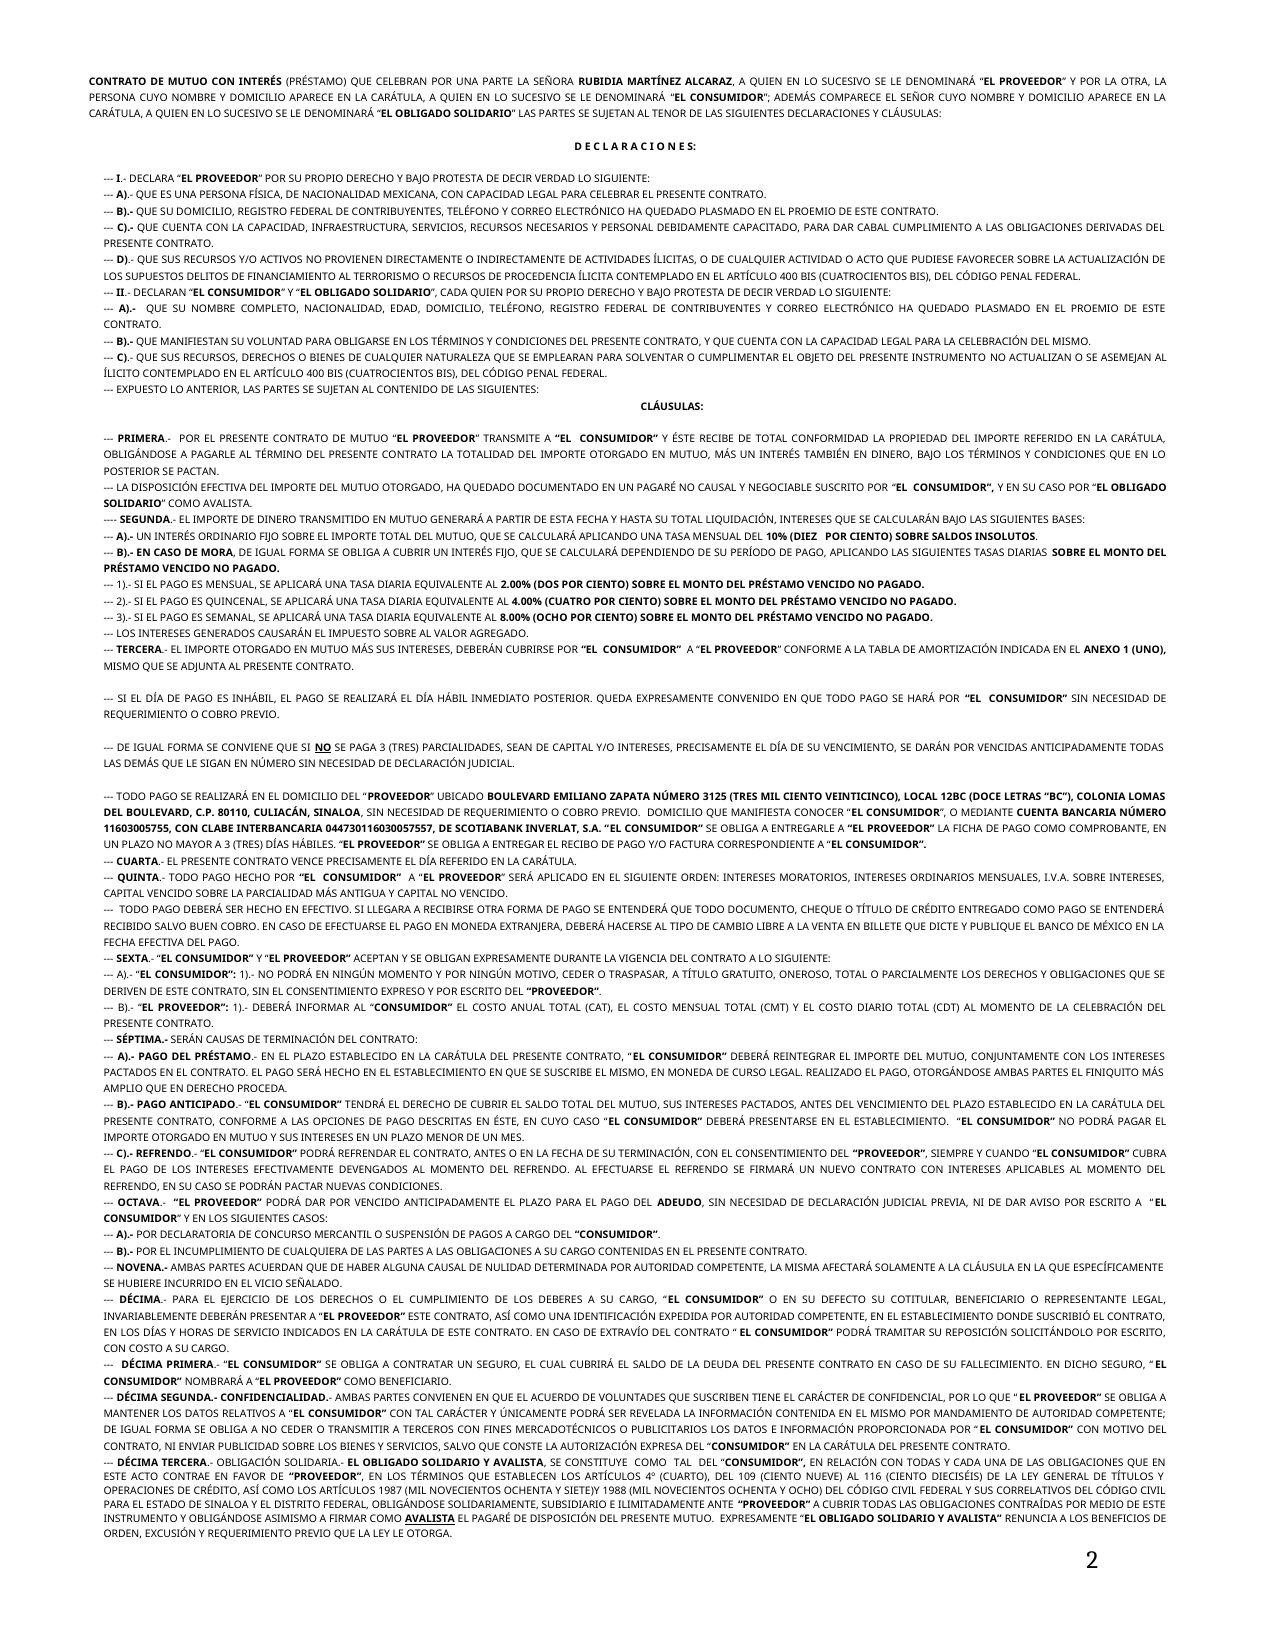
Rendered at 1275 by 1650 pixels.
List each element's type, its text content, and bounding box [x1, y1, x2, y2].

text --- B).- QUE SU DOMICILIO, REGISTRO FEDERAL DE CONTRIBUYENTES, TELÉFONO Y CORREO ELECTRÓNICO HA QUEDADO PLASMADO EN EL PROEMIO DE ESTE CONTRATO. [103, 204, 1167, 218]
text --- SÉPTIMA.- SERÁN CAUSAS DE TERMINACIÓN DEL CONTRATO: [103, 1033, 1167, 1047]
text --- B).- QUE MANIFIESTAN SU VOLUNTAD PARA OBLIGARSE EN LOS TÉRMINOS Y CONDICIONES DEL PRESENTE CONTRATO, Y QUE CUENTA CON LA CAPACIDAD LEGAL PARA LA CELEBRACIÓN DEL MISMO. [103, 334, 1167, 348]
text --- B).- POR EL INCUMPLIMIENTO DE CUALQUIERA DE LAS PARTES A LAS OBLIGACIONES A SU CARGO CONTENIDAS EN EL PRESENTE CONTRATO. [103, 1244, 1167, 1258]
text --- LA DISPOSICIÓN EFECTIVA DEL IMPORTE DEL MUTUO OTORGADO, HA QUEDADO DOCUMENTADO EN UN PAGARÉ NO CAUSAL Y NEGOCIABLE SUSCRITO POR “EL CONSUMIDOR”, Y EN SU CASO POR “EL OBLIGADO SOLIDARIO” COMO AVALISTA. [103, 480, 1167, 511]
text --- NOVENA.- AMBAS PARTES ACUERDAN QUE DE HABER ALGUNA CAUSAL DE NULIDAD DETERMINADA POR AUTORIDAD COMPETENTE, LA MISMA AFECTARÁ SOLAMENTE A LA CLÁUSULA EN LA QUE ESPECÍFICAMENTE SE HUBIERE INCURRIDO EN EL VICIO SEÑALADO. [103, 1260, 1167, 1291]
text --- B).- EN CASO DE MORA, DE IGUAL FORMA SE OBLIGA A CUBRIR UN INTERÉS FIJO, QUE SE CALCULARÁ DEPENDIENDO DE SU PERÍODO DE PAGO, APLICANDO LAS SIGUIENTES TASAS DIARIAS SOBRE EL MONTO DEL PRÉSTAMO VENCIDO NO PAGADO. [103, 545, 1167, 576]
text --- 3).- SI EL PAGO ES SEMANAL, SE APLICARÁ UNA TASA DIARIA EQUIVALENTE AL 8.00% (OCHO POR CIENTO) SOBRE EL MONTO DEL PRÉSTAMO VENCIDO NO PAGADO. [103, 610, 1167, 624]
text --- I.- DECLARA “EL PROVEEDOR” POR SU PROPIO DERECHO Y BAJO PROTESTA DE DECIR VERDAD LO SIGUIENTE: [103, 171, 1167, 186]
text --- A).- UN INTERÉS ORDINARIO FIJO SOBRE EL IMPORTE TOTAL DEL MUTUO, QUE SE CALCULARÁ APLICANDO UNA TASA MENSUAL DEL 10% (DIEZ POR CIENTO) SOBRE SALDOS INSOLUTOS. [103, 529, 1167, 543]
text --- DÉCIMA.- PARA EL EJERCICIO DE LOS DERECHOS O EL CUMPLIMIENTO DE LOS DEBERES A SU CARGO, “EL CONSUMIDOR” O EN SU DEFECTO SU COTITULAR, BENEFICIARIO O REPRESENTANTE LEGAL, INVARIABLEMENTE DEBERÁN PRESENTAR A “EL PROVEEDOR” ESTE CONTRATO, ASÍ COMO UNA IDENTIFICACIÓN EXPEDIDA POR AUTORIDAD COMPETENTE, EN EL ESTABLECIMIENTO DONDE SUSCRIBIÓ EL CONTRATO, EN LOS DÍAS Y HORAS DE SERVICIO INDICADOS EN LA CARÁTULA DE ESTE CONTRATO. EN CASO DE EXTRAVÍO DEL CONTRATO “EL CONSUMIDOR” PODRÁ TRAMITAR SU REPOSICIÓN SOLICITÁNDOLO POR ESCRITO, CON COSTO A SU CARGO. [103, 1293, 1167, 1356]
text --- B).- “EL PROVEEDOR”: 1).- DEBERÁ INFORMAR AL “CONSUMIDOR” EL COSTO ANUAL TOTAL (CAT), EL COSTO MENSUAL TOTAL (CMT) Y EL COSTO DIARIO TOTAL (CDT) AL MOMENTO DE LA CELEBRACIÓN DEL PRESENTE CONTRATO. [103, 1000, 1167, 1031]
text --- LOS INTERESES GENERADOS CAUSARÁN EL IMPUESTO SOBRE AL VALOR AGREGADO. [103, 626, 1167, 641]
text --- C).- QUE SUS RECURSOS, DERECHOS O BIENES DE CUALQUIER NATURALEZA QUE SE EMPLEARAN PARA SOLVENTAR O CUMPLIMENTAR EL OBJETO DEL PRESENTE INSTRUMENTO NO ACTUALIZAN O SE ASEMEJAN AL ÍLICITO CONTEMPLADO EN EL ARTÍCULO 400 BIS (CUATROCIENTOS BIS), DEL CÓDIGO PENAL FEDERAL. [103, 350, 1167, 381]
text --- D).- QUE SUS RECURSOS Y/O ACTIVOS NO PROVIENEN DIRECTAMENTE O INDIRECTAMENTE DE ACTIVIDADES ÍLICITAS, O DE CUALQUIER ACTIVIDAD O ACTO QUE PUDIESE FAVORECER SOBRE LA ACTUALIZACIÓN DE LOS SUPUESTOS DELITOS DE FINANCIAMIENTO AL TERRORISMO O RECURSOS DE PROCEDENCIA ÍLICITA CONTEMPLADO EN EL ARTÍCULO 400 BIS (CUATROCIENTOS BIS), DEL CÓDIGO PENAL FEDERAL. [103, 253, 1167, 283]
text --- 1).- SI EL PAGO ES MENSUAL, SE APLICARÁ UNA TASA DIARIA EQUIVALENTE AL 2.00% (DOS POR CIENTO) SOBRE EL MONTO DEL PRÉSTAMO VENCIDO NO PAGADO. [103, 578, 1167, 592]
text --- II.- DECLARAN “EL CONSUMIDOR” Y “EL OBLIGADO SOLIDARIO”, CADA QUIEN POR SU PROPIO DERECHO Y BAJO PROTESTA DE DECIR VERDAD LO SIGUIENTE: [103, 285, 1167, 299]
text --- PRIMERA.- POR EL PRESENTE CONTRATO DE MUTUO “EL PROVEEDOR” TRANSMITE A “EL CONSUMIDOR” Y ÉSTE RECIBE DE TOTAL CONFORMIDAD LA PROPIEDAD DEL IMPORTE REFERIDO EN LA CARÁTULA, OBLIGÁNDOSE A PAGARLE AL TÉRMINO DEL PRESENTE CONTRATO LA TOTALIDAD DEL IMPORTE OTORGADO EN MUTUO, MÁS UN INTERÉS TAMBIÉN EN DINERO, BAJO LOS TÉRMINOS Y CONDICIONES QUE EN LO POSTERIOR SE PACTAN. [103, 431, 1167, 478]
text --- A).- POR DECLARATORIA DE CONCURSO MERCANTIL O SUSPENSIÓN DE PAGOS A CARGO DEL “CONSUMIDOR”. [103, 1228, 1167, 1242]
text --- B).- PAGO ANTICIPADO.- “EL CONSUMIDOR” TENDRÁ EL DERECHO DE CUBRIR EL SALDO TOTAL DEL MUTUO, SUS INTERESES PACTADOS, ANTES DEL VENCIMIENTO DEL PLAZO ESTABLECIDO EN LA CARÁTULA DEL PRESENTE CONTRATO, CONFORME A LAS OPCIONES DE PAGO DESCRITAS EN ÉSTE, EN CUYO CASO “EL CONSUMIDOR” DEBERÁ PRESENTARSE EN EL ESTABLECIMIENTO. “EL CONSUMIDOR” NO PODRÁ PAGAR EL IMPORTE OTORGADO EN MUTUO Y SUS INTERESES EN UN PLAZO MENOR DE UN MES. [103, 1098, 1167, 1144]
text --- OCTAVA.- “EL PROVEEDOR” PODRÁ DAR POR VENCIDO ANTICIPADAMENTE EL PLAZO PARA EL PAGO DEL ADEUDO, SIN NECESIDAD DE DECLARACIÓN JUDICIAL PREVIA, NI DE DAR AVISO POR ESCRITO A “EL CONSUMIDOR” Y EN LOS SIGUIENTES CASOS: [103, 1195, 1167, 1226]
text --- CUARTA.- EL PRESENTE CONTRATO VENCE PRECISAMENTE EL DÍA REFERIDO EN LA CARÁTULA. [103, 854, 1167, 868]
text --- SEXTA.- “EL CONSUMIDOR” Y “EL PROVEEDOR” ACEPTAN Y SE OBLIGAN EXPRESAMENTE DURANTE LA VIGENCIA DEL CONTRATO A LO SIGUIENTE: [103, 951, 1167, 966]
text --- TODO PAGO SE REALIZARÁ EN EL DOMICILIO DEL “PROVEEDOR” UBICADO BOULEVARD EMILIANO ZAPATA NÚMERO 3125 (TRES MIL CIENTO VEINTICINCO), LOCAL 12BC (DOCE LETRAS “BC”), COLONIA LOMAS DEL BOULEVARD, C.P. 80110, CULIACÁN, SINALOA, SIN NECESIDAD DE REQUERIMIENTO O COBRO PREVIO. DOMICILIO QUE MANIFIESTA CONOCER “EL CONSUMIDOR”, O MEDIANTE CUENTA BANCARIA NÚMERO 11603005755, CON CLABE INTERBANCARIA 044730116030057557, DE SCOTIABANK INVERLAT, S.A. “EL CONSUMIDOR” SE OBLIGA A ENTREGARLE A “EL PROVEEDOR” LA FICHA DE PAGO COMO COMPROBANTE, EN UN PLAZO NO MAYOR A 3 (TRES) DÍAS HÁBILES. “EL PROVEEDOR” SE OBLIGA A ENTREGAR EL RECIBO DE PAGO Y/O FACTURA CORRESPONDIENTE A “EL CONSUMIDOR”. [103, 789, 1167, 852]
text --- 2).- SI EL PAGO ES QUINCENAL, SE APLICARÁ UNA TASA DIARIA EQUIVALENTE AL 4.00% (CUATRO POR CIENTO) SOBRE EL MONTO DEL PRÉSTAMO VENCIDO NO PAGADO. [103, 594, 1167, 608]
text --- QUINTA.- TODO PAGO HECHO POR “EL CONSUMIDOR” A “EL PROVEEDOR” SERÁ APLICADO EN EL SIGUIENTE ORDEN: INTERESES MORATORIOS, INTERESES ORDINARIOS MENSUALES, I.V.A. SOBRE INTERESES, CAPITAL VENCIDO SOBRE LA PARCIALIDAD MÁS ANTIGUA Y CAPITAL NO VENCIDO. [103, 870, 1167, 901]
text --- C).- QUE CUENTA CON LA CAPACIDAD, INFRAESTRUCTURA, SERVICIOS, RECURSOS NECESARIOS Y PERSONAL DEBIDAMENTE CAPACITADO, PARA DAR CABAL CUMPLIMIENTO A LAS OBLIGACIONES DERIVADAS DEL PRESENTE CONTRATO. [103, 220, 1167, 251]
text --- SI EL DÍA DE PAGO ES INHÁBIL, EL PAGO SE REALIZARÁ EL DÍA HÁBIL INMEDIATO POSTERIOR. QUEDA EXPRESAMENTE CONVENIDO EN QUE TODO PAGO SE HARÁ POR “EL CONSUMIDOR” SIN NECESIDAD DE REQUERIMIENTO O COBRO PREVIO. [103, 691, 1167, 722]
text --- EXPUESTO LO ANTERIOR, LAS PARTES SE SUJETAN AL CONTENIDO DE LAS SIGUIENTES: [103, 383, 1167, 397]
text CONTRATO DE MUTUO CON INTERÉS (PRÉSTAMO) QUE CELEBRAN POR UNA PARTE LA SEÑORA RUBIDIA MARTÍNEZ ALCARAZ, A QUIEN EN LO SUCESIVO SE LE DENOMINARÁ “EL PROVEEDOR” Y POR LA OTRA, LA PERSONA CUYO NOMBRE Y DOMICILIO APARECE EN LA CARÁTULA, A QUIEN EN LO SUCESIVO SE LE DENOMINARÁ “EL CONSUMIDOR”; ADEMÁS COMPARECE EL SEÑOR CUYO NOMBRE Y DOMICILIO APARECE EN LA CARÁTULA, A QUIEN EN LO SUCESIVO SE LE DENOMINARÁ “EL OBLIGADO SOLIDARIO” LAS PARTES SE SUJETAN AL TENOR DE LAS SIGUIENTES DECLARACIONES Y CLÁUSULAS: [88, 74, 1167, 121]
text --- DÉCIMA SEGUNDA.- CONFIDENCIALIDAD.- AMBAS PARTES CONVIENEN EN QUE EL ACUERDO DE VOLUNTADES QUE SUSCRIBEN TIENE EL CARÁCTER DE CONFIDENCIAL, POR LO QUE “EL PROVEEDOR” SE OBLIGA A MANTENER LOS DATOS RELATIVOS A “EL CONSUMIDOR” CON TAL CARÁCTER Y ÚNICAMENTE PODRÁ SER REVELADA LA INFORMACIÓN CONTENIDA EN EL MISMO POR MANDAMIENTO DE AUTORIDAD COMPETENTE; DE IGUAL FORMA SE OBLIGA A NO CEDER O TRANSMITIR A TERCEROS CON FINES MERCADOTÉCNICOS O PUBLICITARIOS LOS DATOS E INFORMACIÓN PROPORCIONADA POR “EL CONSUMIDOR” CON MOTIVO DEL CONTRATO, NI ENVIAR PUBLICIDAD SOBRE LOS BIENES Y SERVICIOS, SALVO QUE CONSTE LA AUTORIZACIÓN EXPRESA DEL “CONSUMIDOR” EN LA CARÁTULA DEL PRESENTE CONTRATO. [103, 1390, 1167, 1453]
text --- A).- QUE ES UNA PERSONA FÍSICA, DE NACIONALIDAD MEXICANA, CON CAPACIDAD LEGAL PARA CELEBRAR EL PRESENTE CONTRATO. [103, 188, 1167, 202]
text --- DÉCIMA PRIMERA.- “EL CONSUMIDOR” SE OBLIGA A CONTRATAR UN SEGURO, EL CUAL CUBRIRÁ EL SALDO DE LA DEUDA DEL PRESENTE CONTRATO EN CASO DE SU FALLECIMIENTO. EN DICHO SEGURO, “EL CONSUMIDOR” NOMBRARÁ A “EL PROVEEDOR” COMO BENEFICIARIO. [103, 1358, 1167, 1388]
text --- C).- REFRENDO.- “EL CONSUMIDOR” PODRÁ REFRENDAR EL CONTRATO, ANTES O EN LA FECHA DE SU TERMINACIÓN, CON EL CONSENTIMIENTO DEL “PROVEEDOR”, SIEMPRE Y CUANDO “EL CONSUMIDOR” CUBRA EL PAGO DE LOS INTERESES EFECTIVAMENTE DEVENGADOS AL MOMENTO DEL REFRENDO. AL EFECTUARSE EL REFRENDO SE FIRMARÁ UN NUEVO CONTRATO CON INTERESES APLICABLES AL MOMENTO DEL REFRENDO, EN SU CASO SE PODRÁN PACTAR NUEVAS CONDICIONES. [103, 1146, 1167, 1193]
text D E C L A R A C I O N E S: [103, 139, 1167, 153]
text --- A).- QUE SU NOMBRE COMPLETO, NACIONALIDAD, EDAD, DOMICILIO, TELÉFONO, REGISTRO FEDERAL DE CONTRIBUYENTES Y CORREO ELECTRÓNICO HA QUEDADO PLASMADO EN EL PROEMIO DE ESTE CONTRATO. [103, 301, 1167, 332]
text ---- SEGUNDA.- EL IMPORTE DE DINERO TRANSMITIDO EN MUTUO GENERARÁ A PARTIR DE ESTA FECHA Y HASTA SU TOTAL LIQUIDACIÓN, INTERESES QUE SE CALCULARÁN BAJO LAS SIGUIENTES BASES: [103, 513, 1167, 527]
text --- DÉCIMA TERCERA.- OBLIGACIÓN SOLIDARIA.- EL OBLIGADO SOLIDARIO Y AVALISTA, SE CONSTITUYE COMO TAL DEL “CONSUMIDOR”, EN RELACIÓN CON TODAS Y CADA UNA DE LAS OBLIGACIONES QUE EN ESTE ACTO CONTRAE EN FAVOR DE “PROVEEDOR”, EN LOS TÉRMINOS QUE ESTABLECEN LOS ARTÍCULOS 4º (CUARTO), DEL 109 (CIENTO NUEVE) AL 116 (CIENTO DIECISÉIS) DE LA LEY GENERAL DE TÍTULOS Y OPERACIONES DE CRÉDITO, ASÍ COMO LOS ARTÍCULOS 1987 (MIL NOVECIENTOS OCHENTA Y SIETE)Y 1988 (MIL NOVECIENTOS OCHENTA Y OCHO) DEL CÓDIGO CIVIL FEDERAL Y SUS CORRELATIVOS DEL CÓDIGO CIVIL PARA EL ESTADO DE SINALOA Y EL DISTRITO FEDERAL, OBLIGÁNDOSE SOLIDARIAMENTE, SUBSIDIARIO E ILIMITADAMENTE ANTE “PROVEEDOR” A CUBRIR TODAS LAS OBLIGACIONES CONTRAÍDAS POR MEDIO DE ESTE INSTRUMENTO Y OBLIGÁNDOSE ASIMISMO A FIRMAR COMO AVALISTA EL PAGARÉ DE DISPOSICIÓN DEL PRESENTE MUTUO. EXPRESAMENTE “EL OBLIGADO SOLIDARIO Y AVALISTA” RENUNCIA A LOS BENEFICIOS DE ORDEN, EXCUSIÓN Y REQUERIMIENTO PREVIO QUE LA LEY LE OTORGA. [103, 1455, 1167, 1540]
text --- TERCERA.- EL IMPORTE OTORGADO EN MUTUO MÁS SUS INTERESES, DEBERÁN CUBRIRSE POR “EL CONSUMIDOR” A “EL PROVEEDOR” CONFORME A LA TABLA DE AMORTIZACIÓN INDICADA EN EL ANEXO 1 (UNO), MISMO QUE SE ADJUNTA AL PRESENTE CONTRATO. [103, 643, 1167, 673]
text --- A).- PAGO DEL PRÉSTAMO.- EN EL PLAZO ESTABLECIDO EN LA CARÁTULA DEL PRESENTE CONTRATO, “EL CONSUMIDOR” DEBERÁ REINTEGRAR EL IMPORTE DEL MUTUO, CONJUNTAMENTE CON LOS INTERESES PACTADOS EN EL CONTRATO. EL PAGO SERÁ HECHO EN EL ESTABLECIMIENTO EN QUE SE SUSCRIBE EL MISMO, EN MONEDA DE CURSO LEGAL. REALIZADO EL PAGO, OTORGÁNDOSE AMBAS PARTES EL FINIQUITO MÁS AMPLIO QUE EN DERECHO PROCEDA. [103, 1049, 1167, 1096]
text --- TODO PAGO DEBERÁ SER HECHO EN EFECTIVO. SI LLEGARA A RECIBIRSE OTRA FORMA DE PAGO SE ENTENDERÁ QUE TODO DOCUMENTO, CHEQUE O TÍTULO DE CRÉDITO ENTREGADO COMO PAGO SE ENTENDERÁ RECIBIDO SALVO BUEN COBRO. EN CASO DE EFECTUARSE EL PAGO EN MONEDA EXTRANJERA, DEBERÁ HACERSE AL TIPO DE CAMBIO LIBRE A LA VENTA EN BILLETE QUE DICTE Y PUBLIQUE EL BANCO DE MÉXICO EN LA FECHA EFECTIVA DEL PAGO. [103, 903, 1167, 949]
text --- A).- “EL CONSUMIDOR”: 1).- NO PODRÁ EN NINGÚN MOMENTO Y POR NINGÚN MOTIVO, CEDER O TRASPASAR, A TÍTULO GRATUITO, ONEROSO, TOTAL O PARCIALMENTE LOS DERECHOS Y OBLIGACIONES QUE SE DERIVEN DE ESTE CONTRATO, SIN EL CONSENTIMIENTO EXPRESO Y POR ESCRITO DEL “PROVEEDOR”. [103, 968, 1167, 998]
text --- DE IGUAL FORMA SE CONVIENE QUE SI NO SE PAGA 3 (TRES) PARCIALIDADES, SEAN DE CAPITAL Y/O INTERESES, PRECISAMENTE EL DÍA DE SU VENCIMIENTO, SE DARÁN POR VENCIDAS ANTICIPADAMENTE TODAS LAS DEMÁS QUE LE SIGAN EN NÚMERO SIN NECESIDAD DE DECLARACIÓN JUDICIAL. [103, 740, 1167, 771]
text CLÁUSULAS: [177, 399, 1167, 413]
